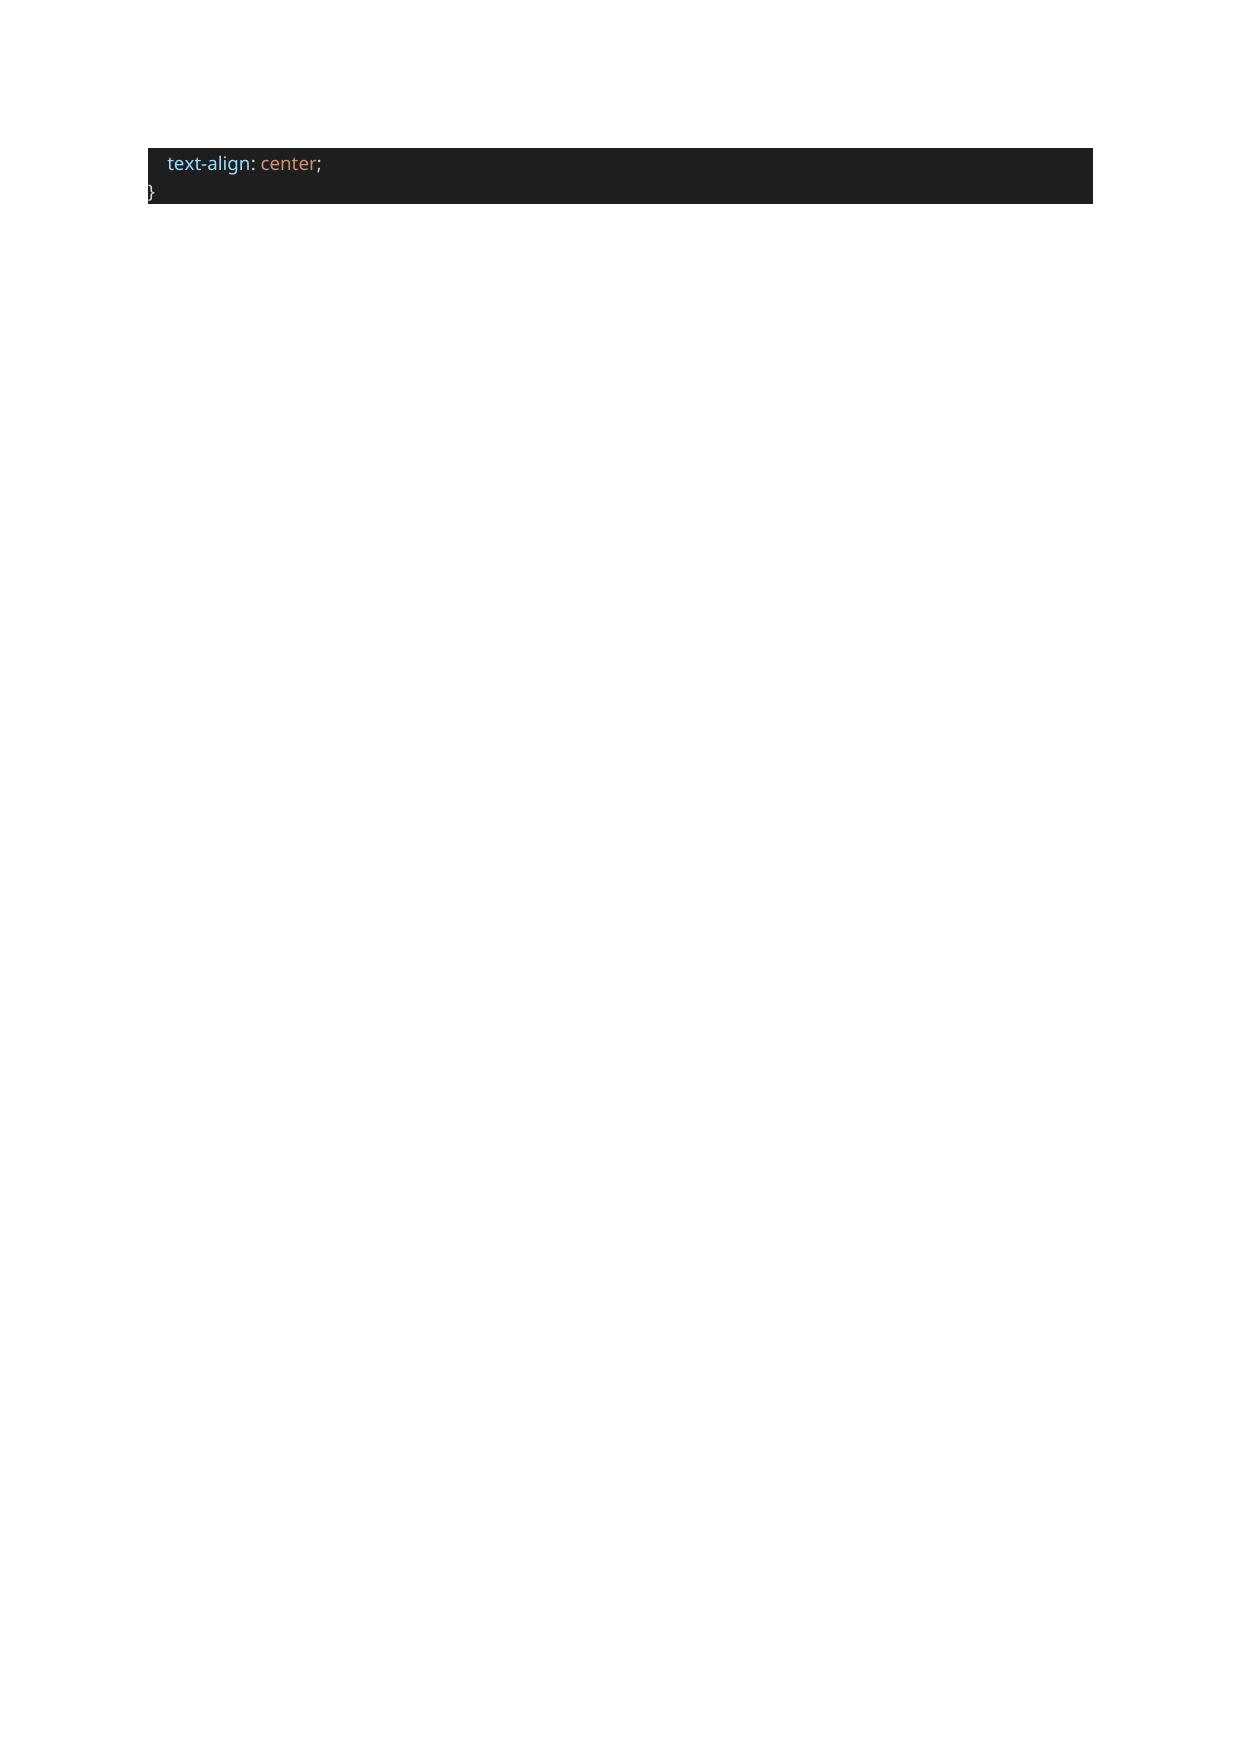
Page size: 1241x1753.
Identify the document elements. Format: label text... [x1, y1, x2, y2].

text } [148, 176, 1093, 204]
text text-align: center; [148, 148, 1093, 176]
